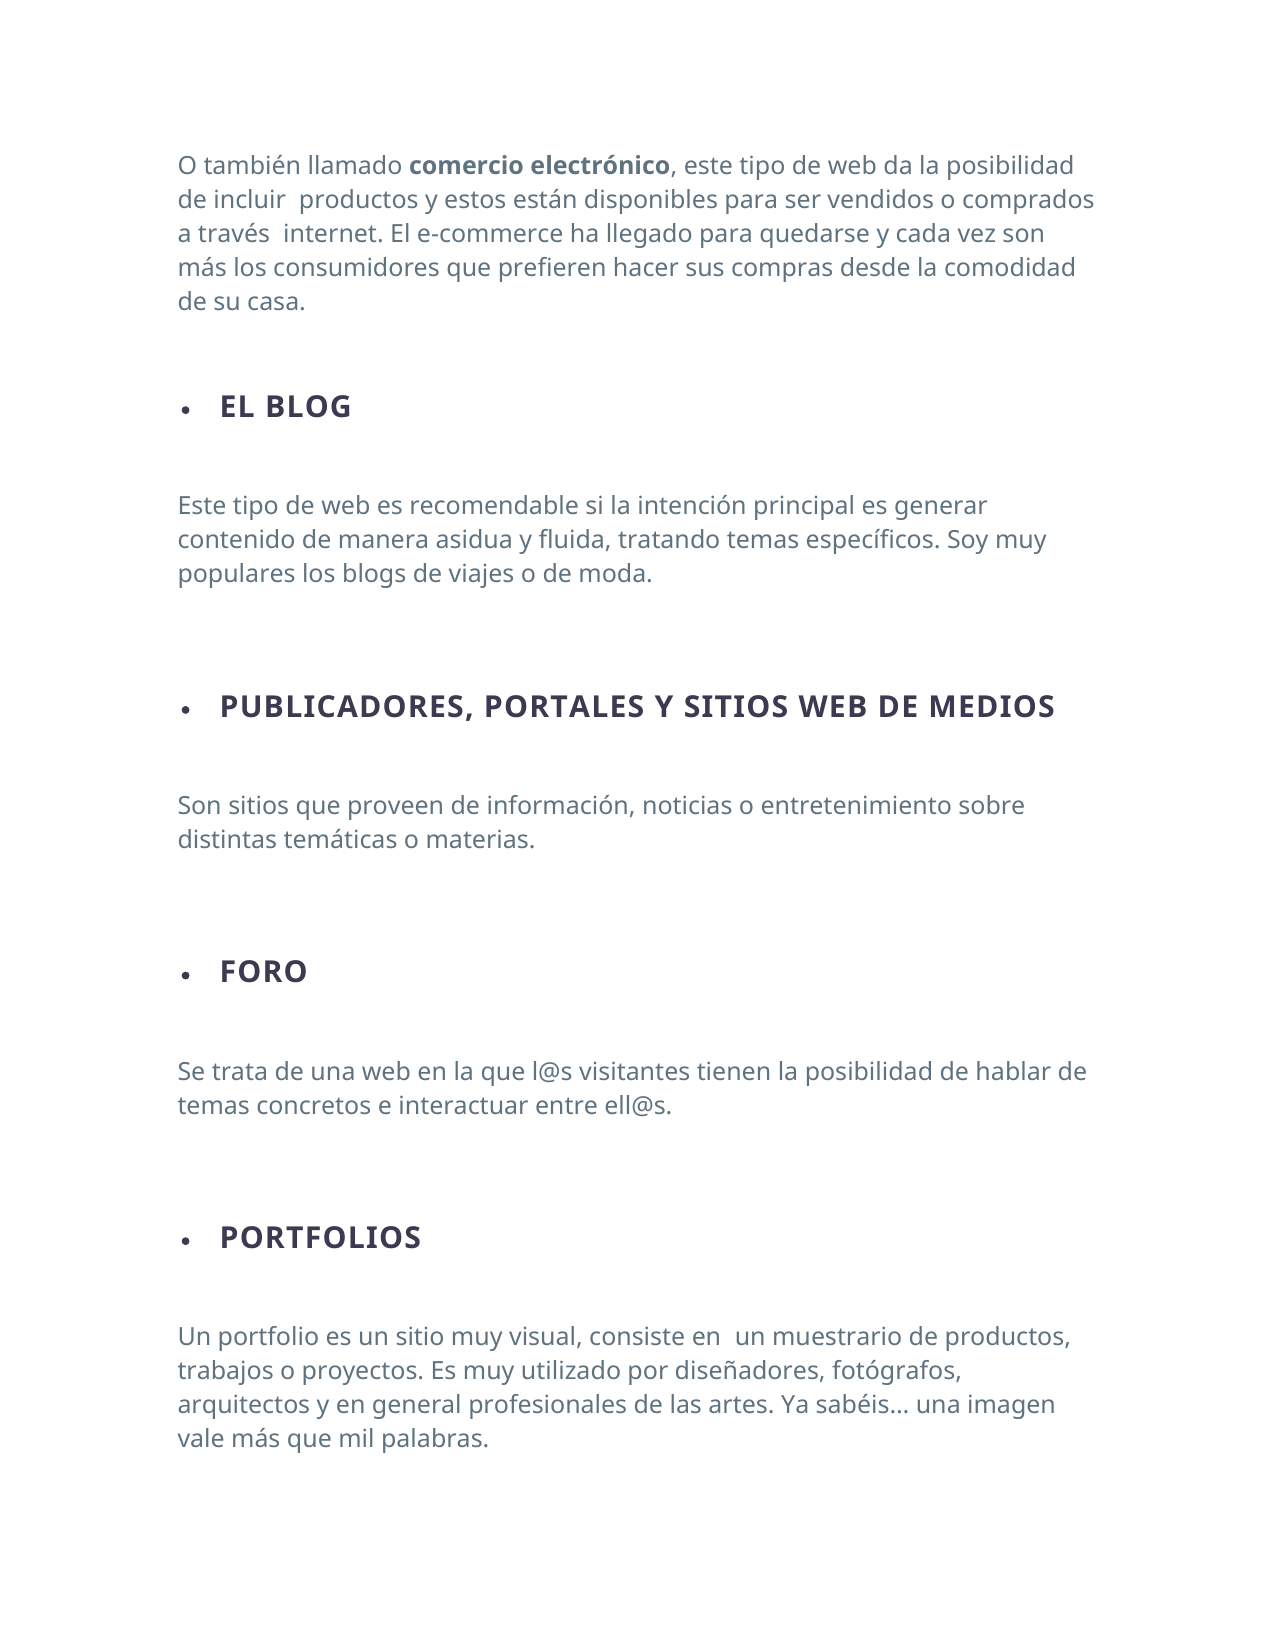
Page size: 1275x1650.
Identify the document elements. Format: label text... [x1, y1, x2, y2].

list FORO [182, 945, 1098, 992]
text Este tipo de web es recomendable si la intención principal es generar contenido de manera asidua y fluida, tratando temas específicos. Soy muy populares los blogs de viajes o de moda. [177, 488, 1098, 590]
text Son sitios que proveen de información, noticias o entretenimiento sobre distintas temáticas o materias. [177, 788, 1098, 856]
text Un portfolio es un sitio muy visual, consiste en un muestrario de productos, trabajos o proyectos. Es muy utilizado por diseñadores, fotógrafos, arquitectos y en general profesionales de las artes. Ya sabéis… una imagen vale más que mil palabras. [177, 1319, 1098, 1455]
list PUBLICADORES, PORTALES Y SITIOS WEB DE MEDIOS [182, 679, 1098, 726]
text Se trata de una web en la que l@s visitantes tienen la posibilidad de hablar de temas concretos e interactuar entre ell@s. [177, 1053, 1098, 1121]
text O también llamado comercio electrónico, este tipo de web da la posibilidad de incluir productos y estos están disponibles para ser vendidos o comprados a través internet. El e-commerce ha llegado para quedarse y cada vez son más los consumidores que prefieren hacer sus compras desde la comodidad de su casa. [177, 148, 1098, 318]
list PORTFOLIOS [182, 1210, 1098, 1257]
list EL BLOG [182, 379, 1098, 426]
